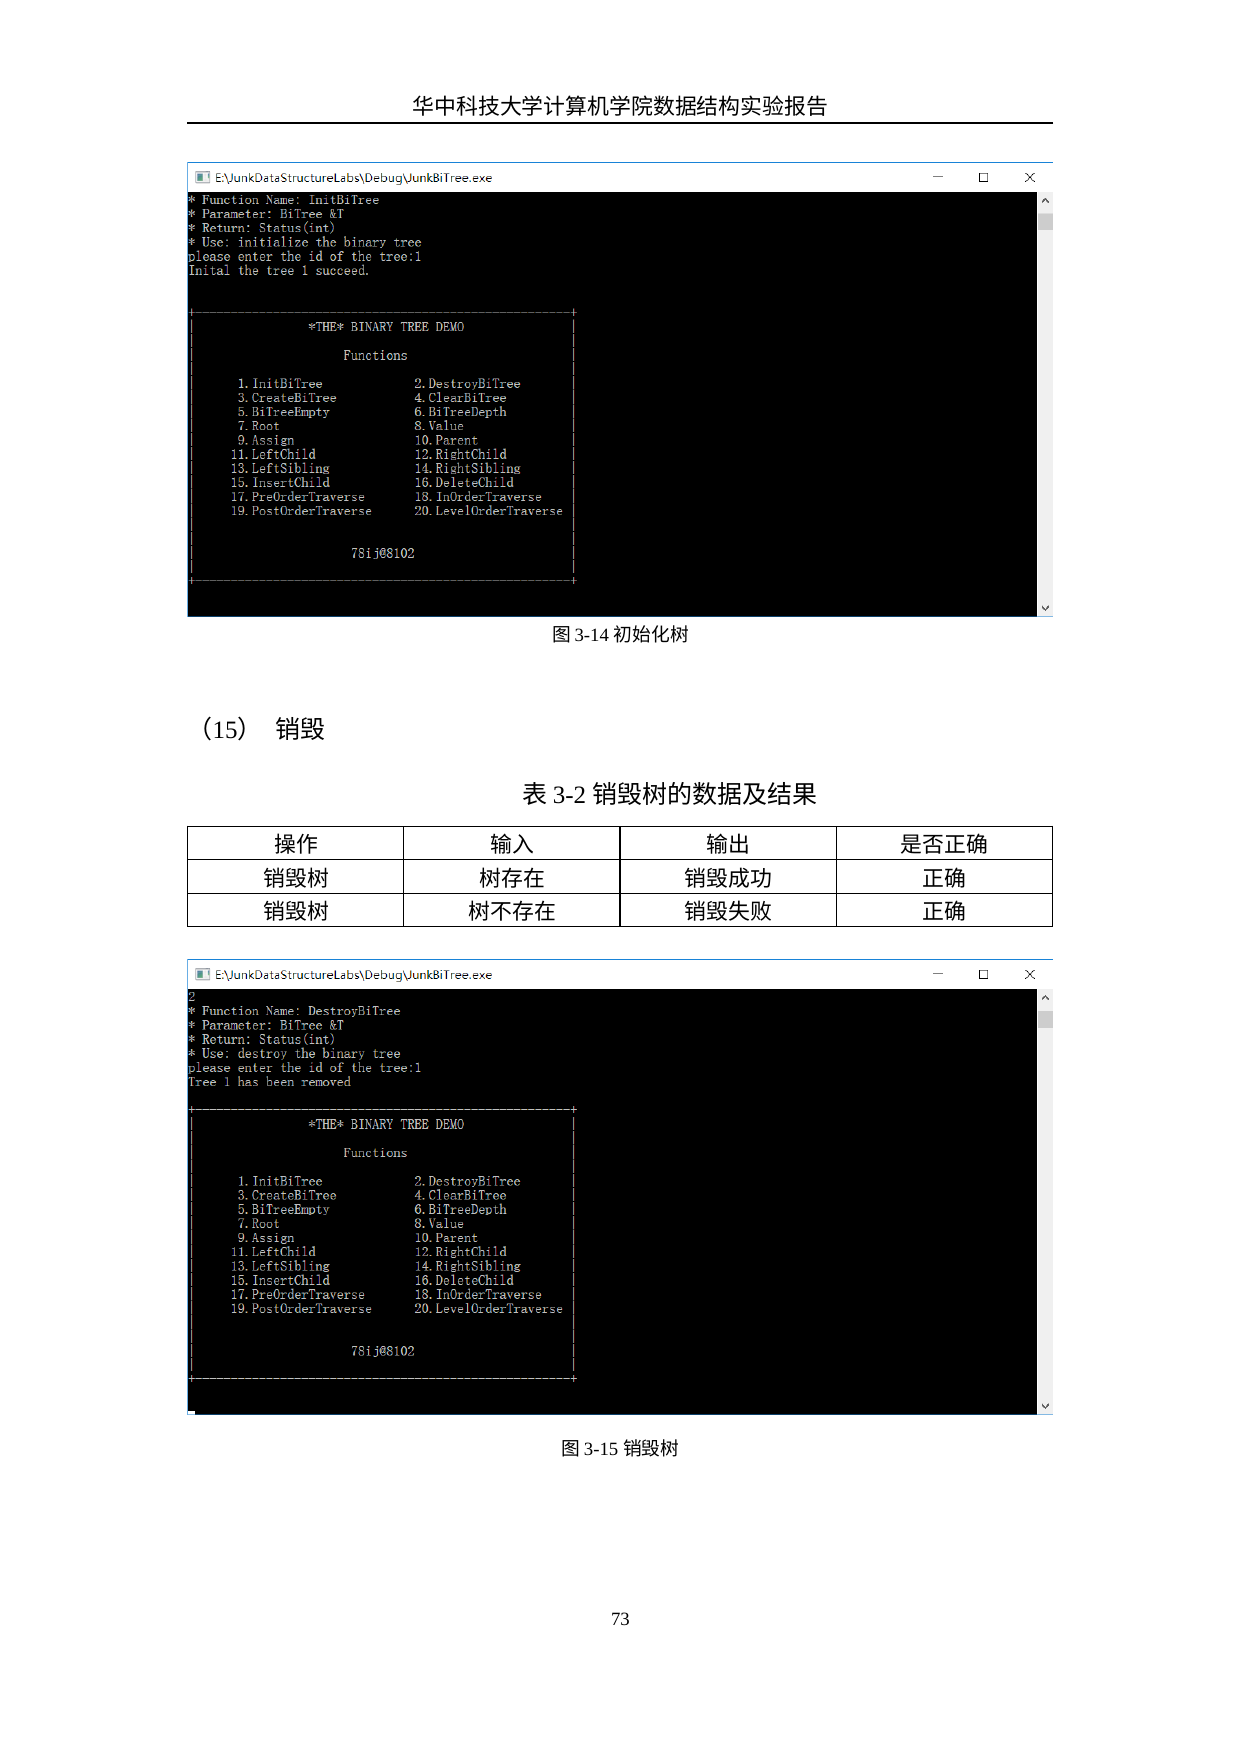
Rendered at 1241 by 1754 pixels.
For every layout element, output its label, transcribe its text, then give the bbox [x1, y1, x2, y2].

list 销毁 [187, 696, 1053, 761]
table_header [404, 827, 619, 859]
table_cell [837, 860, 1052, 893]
text 图3-15 销毁树 [187, 1415, 1053, 1463]
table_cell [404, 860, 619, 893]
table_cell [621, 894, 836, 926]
picture [187, 162, 1053, 617]
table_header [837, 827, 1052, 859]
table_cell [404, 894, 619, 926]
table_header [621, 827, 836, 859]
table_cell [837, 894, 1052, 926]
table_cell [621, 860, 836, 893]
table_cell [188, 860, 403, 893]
text 图3-14 初始化树 [187, 617, 1053, 649]
text 表3-2 销毁树的数据及结果 [262, 761, 1053, 826]
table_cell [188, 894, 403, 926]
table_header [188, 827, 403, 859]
picture [187, 959, 1053, 1415]
